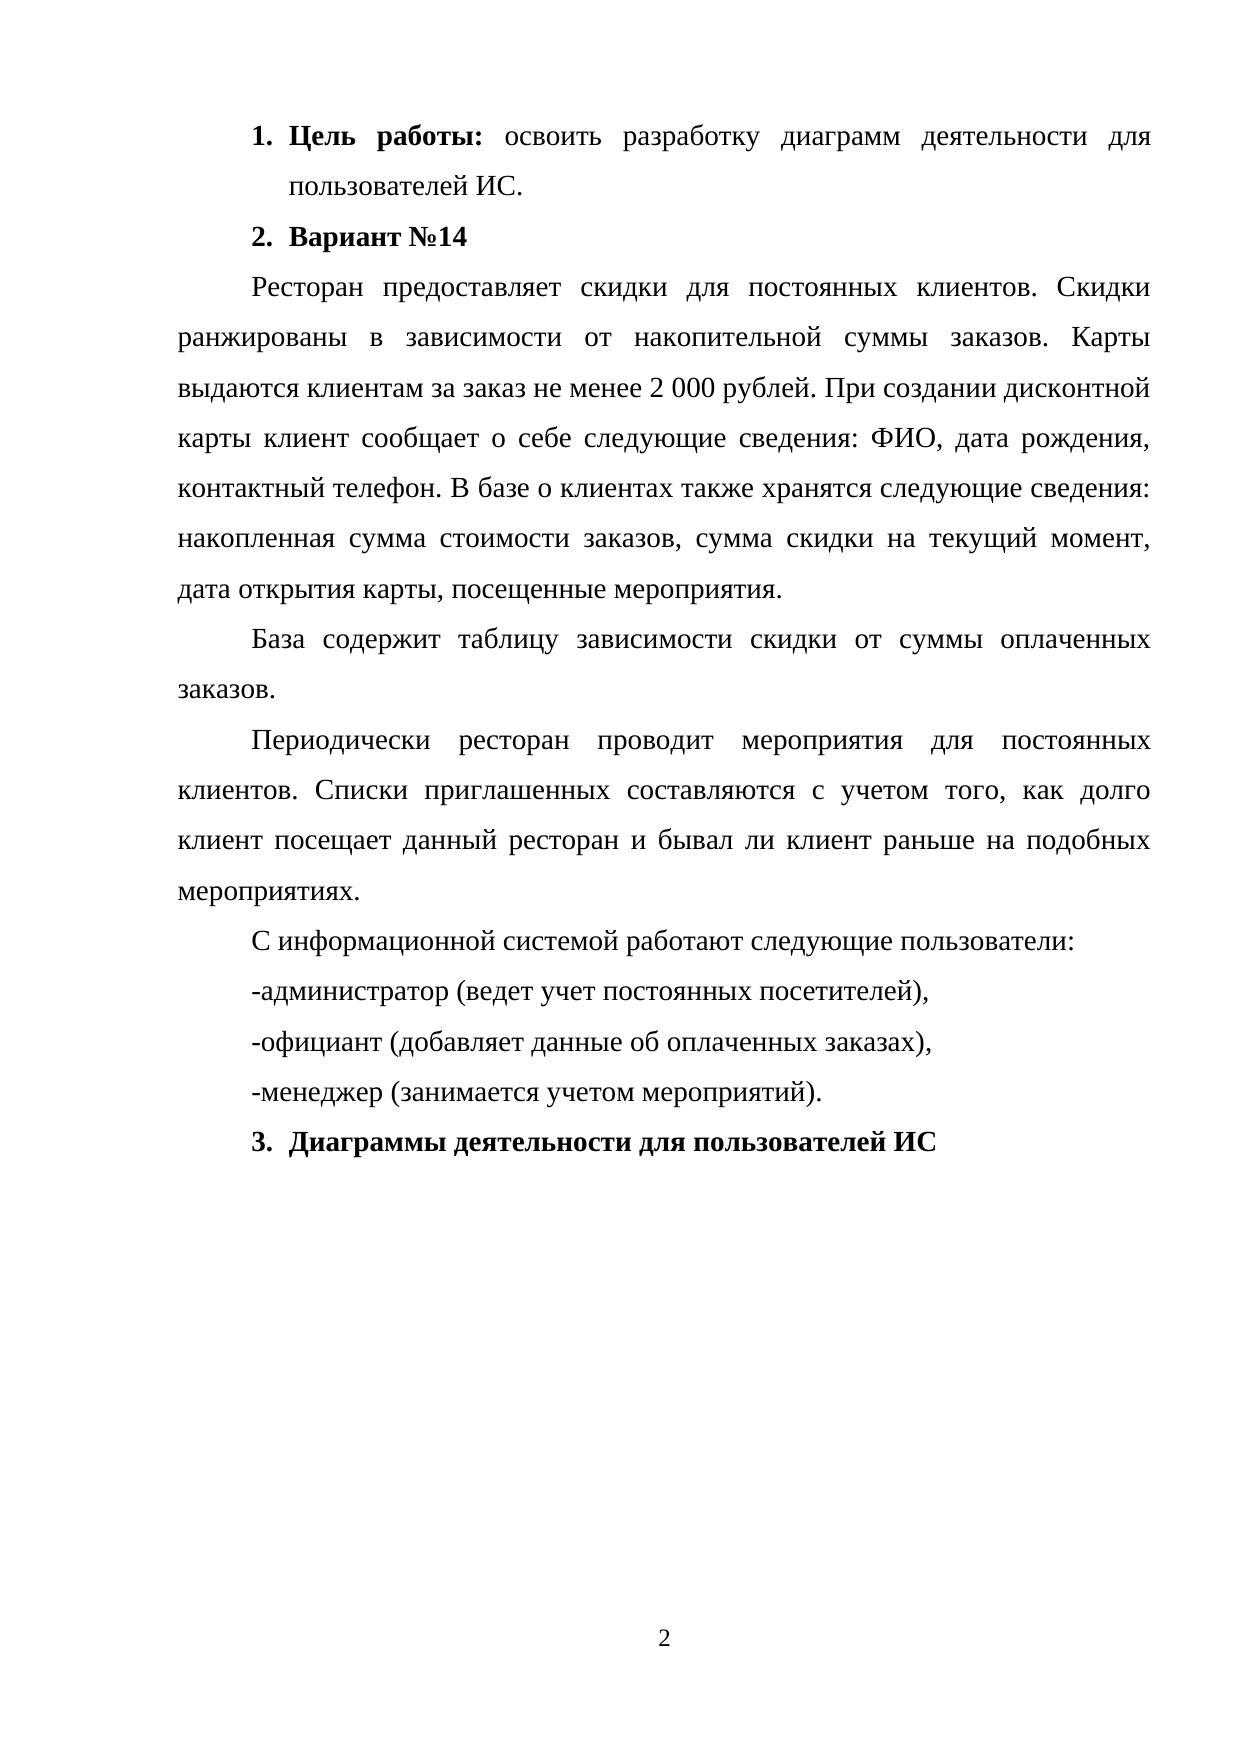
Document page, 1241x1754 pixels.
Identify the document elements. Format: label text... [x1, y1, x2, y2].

list Диаграммы деятельности для пользователей ИС [251, 1124, 1152, 1158]
text -официант (добавляет данные об оплаченных заказах), [177, 1024, 1152, 1057]
text С информационной системой работают следующие пользователи: [177, 923, 1152, 957]
text -менеджер (занимается учетом мероприятий). [177, 1074, 1152, 1108]
text Периодически ресторан проводит мероприятия для постоянных клиентов. Списки приглашенных составляются с учетом того, как долго клиент посещает данный ресторан и бывал ли клиент раньше на подобных мероприятиях. [177, 722, 1152, 906]
list Вариант №14 [251, 219, 1152, 252]
text База содержит таблицу зависимости скидки от суммы оплаченных заказов. [177, 621, 1152, 705]
text Ресторан предоставляет скидки для постоянных клиентов. Скидки ранжированы в зависимости от накопительной суммы заказов. Карты выдаются клиентам за заказ не менее 2 000 рублей. При создании дисконтной карты клиент сообщает о себе следующие сведения: ФИО, дата рождения, контактный телефон. В базе о клиентах также хранятся следующие сведения: накопленная сумма стоимости заказов, сумма скидки на текущий момент, дата открытия карты, посещенные мероприятия. [177, 269, 1152, 604]
list Цель работы: освоить разработку диаграмм деятельности для пользователей ИС. [251, 118, 1152, 202]
text -администратор (ведет учет постоянных посетителей), [177, 973, 1152, 1007]
